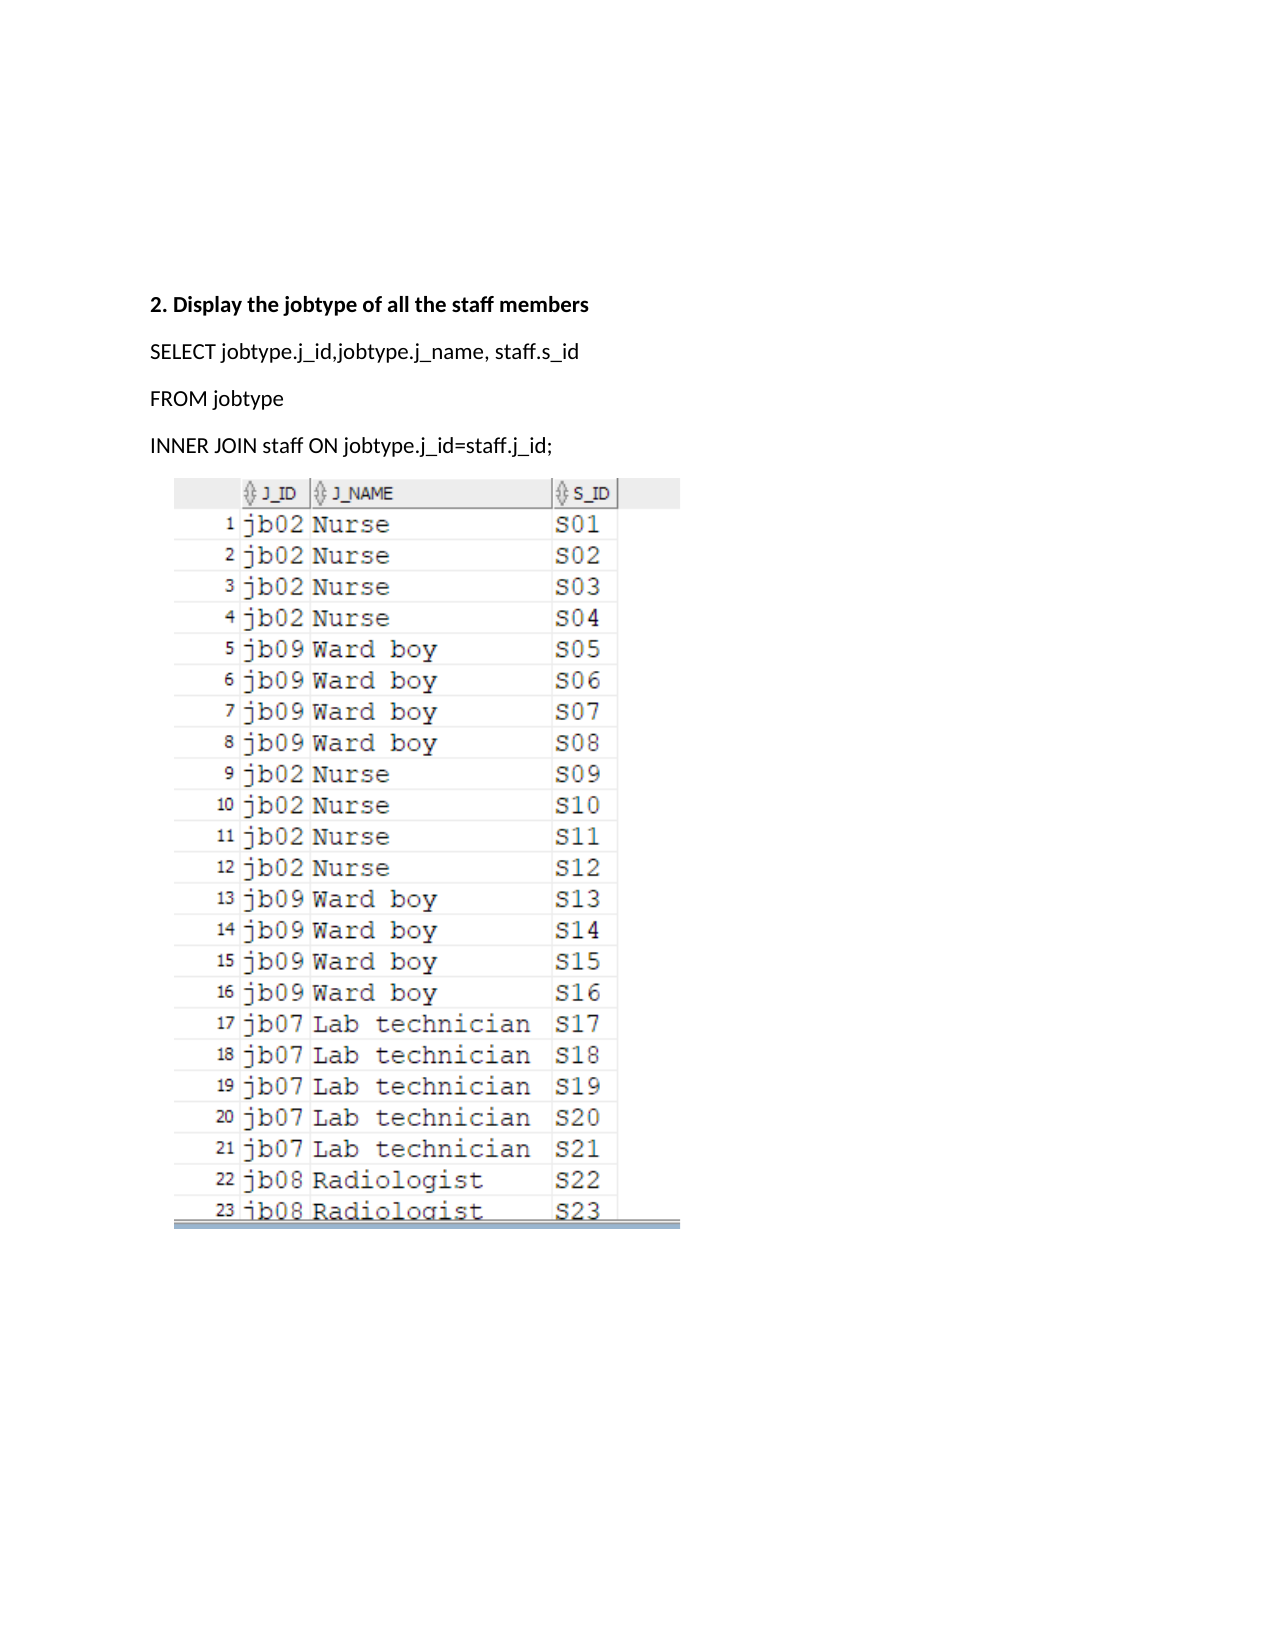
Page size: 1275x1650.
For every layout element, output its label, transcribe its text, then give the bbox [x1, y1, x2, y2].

text INNER JOIN staff ON jobtype.j_id=staff.j_id; [150, 431, 1125, 459]
text 2. Display the jobtype of all the staff members [150, 291, 1125, 319]
text FROM jobtype [150, 384, 1125, 412]
text SELECT jobtype.j_id,jobtype.j_name, staff.s_id [150, 337, 1125, 366]
